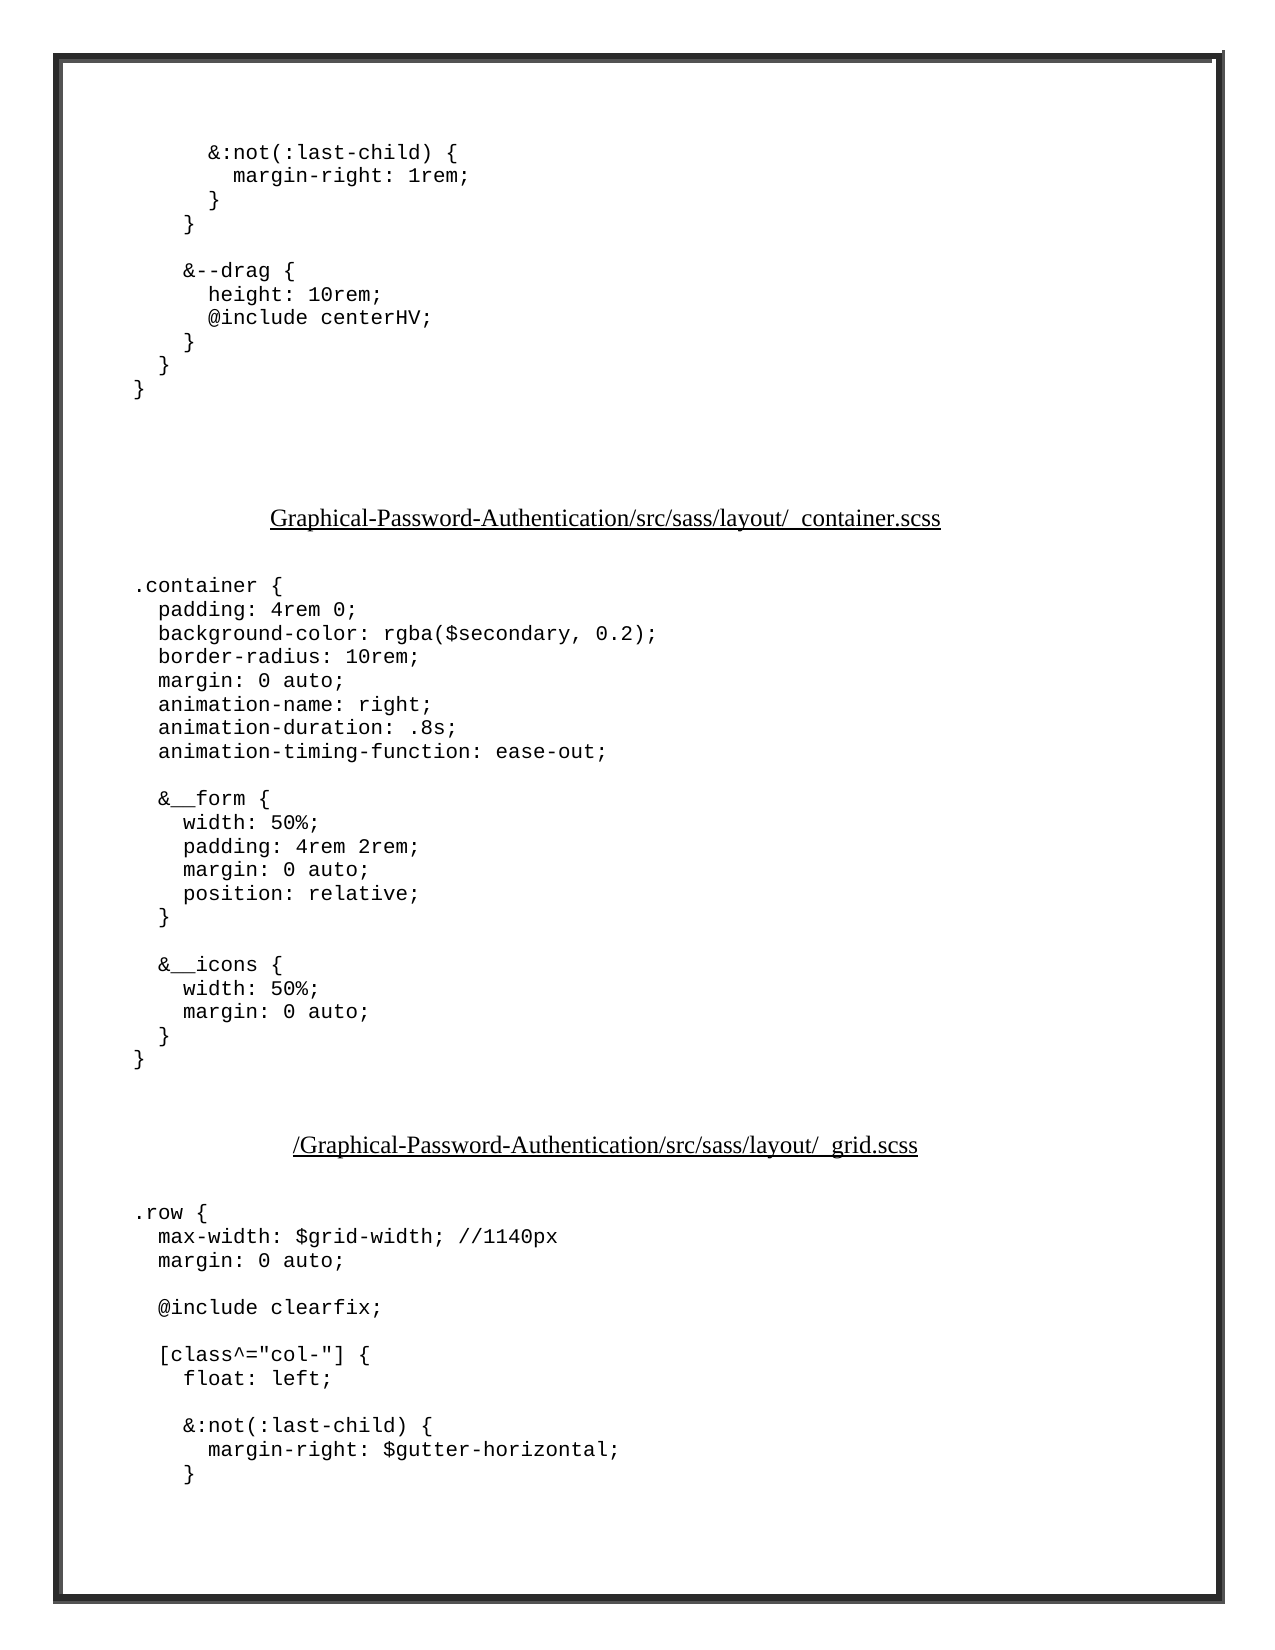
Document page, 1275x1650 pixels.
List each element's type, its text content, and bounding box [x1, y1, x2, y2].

text background-color: rgba($secondary, 0.2); [133, 623, 1078, 646]
text animation-timing-function: ease-out; [133, 741, 1078, 765]
text animation-duration: .8s; [133, 717, 1078, 741]
text } [133, 378, 1078, 402]
text padding: 4rem 0; [133, 599, 1078, 623]
text float: left; [133, 1368, 1078, 1392]
text animation-name: right; [133, 694, 1078, 717]
text position: relative; [133, 883, 1078, 907]
text } [133, 354, 1078, 378]
text } [133, 907, 1078, 930]
text margin: 0 auto; [133, 859, 1078, 883]
text margin: 0 auto; [133, 1001, 1078, 1025]
text max-width: $grid-width; //1140px [133, 1226, 1078, 1250]
text /Graphical-Password-Authentication/src/sass/layout/_grid.scss [133, 1130, 1078, 1159]
text &:not(:last-child) { [133, 142, 1078, 165]
text margin-right: 1rem; [133, 165, 1078, 189]
text } [133, 189, 1078, 213]
text } [133, 1462, 1078, 1486]
text Graphical-Password-Authentication/src/sass/layout/_container.scss [133, 503, 1078, 532]
text @include clearfix; [133, 1297, 1078, 1321]
text } [133, 1048, 1078, 1072]
text margin: 0 auto; [133, 670, 1078, 694]
text &__icons { [133, 954, 1078, 977]
text border-radius: 10rem; [133, 646, 1078, 670]
text .container { [133, 576, 1078, 599]
text width: 50%; [133, 812, 1078, 836]
text .row { [133, 1202, 1078, 1226]
text &--drag { [133, 260, 1078, 283]
text margin: 0 auto; [133, 1250, 1078, 1273]
text [class^="col-"] { [133, 1344, 1078, 1368]
text padding: 4rem 2rem; [133, 836, 1078, 859]
text width: 50%; [133, 977, 1078, 1001]
text margin-right: $gutter-horizontal; [133, 1439, 1078, 1462]
text height: 10rem; [133, 283, 1078, 307]
text } [133, 213, 1078, 236]
text @include centerHV; [133, 307, 1078, 331]
text } [133, 331, 1078, 354]
text &:not(:last-child) { [133, 1415, 1078, 1439]
text } [133, 1025, 1078, 1048]
text &__form { [133, 788, 1078, 812]
